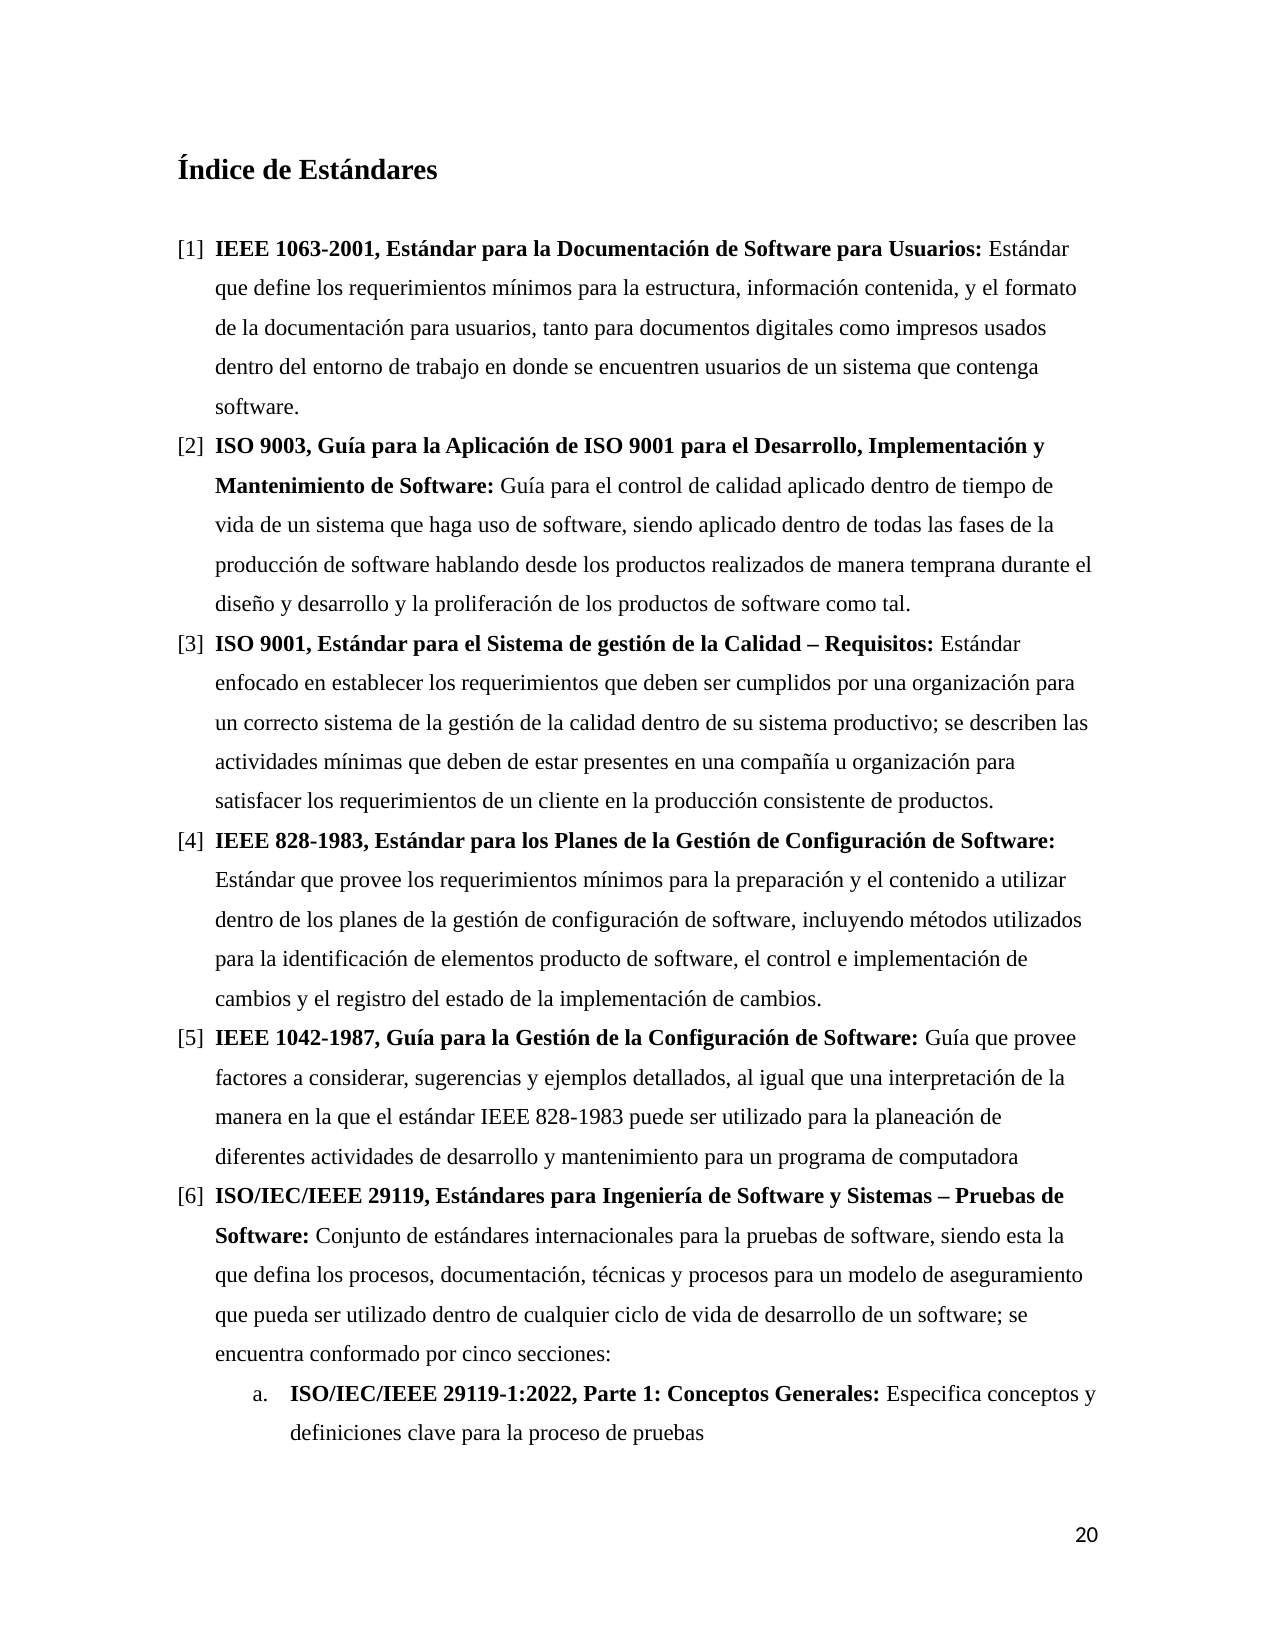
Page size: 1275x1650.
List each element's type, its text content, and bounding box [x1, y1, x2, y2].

list IEEE 1063-2001, Estándar para la Documentación de Software para Usuarios: Estándar que define los requerimientos mínimos para la estructura, información contenida, y el formato de la documentación para usuarios, tanto para documentos digitales como impresos usados dentro del entorno de trabajo en donde se encuentren usuarios de un sistema que contenga software. [177, 235, 1098, 419]
list IEEE 828-1983, Estándar para los Planes de la Gestión de Configuración de Software: Estándar que provee los requerimientos mínimos para la preparación y el contenido a utilizar dentro de los planes de la gestión de configuración de software, incluyendo métodos utilizados para la identificación de elementos producto de software, el control e implementación de cambios y el registro del estado de la implementación de cambios. [177, 827, 1098, 1011]
list ISO 9001, Estándar para el Sistema de gestión de la Calidad – Requisitos: Estándar enfocado en establecer los requerimientos que deben ser cumplidos por una organización para un correcto sistema de la gestión de la calidad dentro de su sistema productivo; se describen las actividades mínimas que deben de estar presentes en una compañía u organización para satisfacer los requerimientos de un cliente en la producción consistente de productos. [177, 629, 1098, 814]
subtitle Índice de Estándares [177, 152, 1098, 185]
list ISO/IEC/IEEE 29119, Estándares para Ingeniería de Software y Sistemas – Pruebas de Software: Conjunto de estándares internacionales para la pruebas de software, siendo esta la que defina los procesos, documentación, técnicas y procesos para un modelo de aseguramiento que pueda ser utilizado dentro de cualquier ciclo de vida de desarrollo de un software; se encuentra conformado por cinco secciones: [177, 1182, 1098, 1367]
list ISO/IEC/IEEE 29119-1:2022, Parte 1: Conceptos Generales: Especifica conceptos y definiciones clave para la proceso de pruebas [252, 1380, 1098, 1446]
list ISO 9003, Guía para la Aplicación de ISO 9001 para el Desarrollo, Implementación y Mantenimiento de Software: Guía para el control de calidad aplicado dentro de tiempo de vida de un sistema que haga uso de software, siendo aplicado dentro de todas las fases de la producción de software hablando desde los productos realizados de manera temprana durante el diseño y desarrollo y la proliferación de los productos de software como tal. [177, 432, 1098, 616]
list IEEE 1042-1987, Guía para la Gestión de la Configuración de Software: Guía que provee factores a considerar, sugerencias y ejemplos detallados, al igual que una interpretación de la manera en la que el estándar IEEE 828-1983 puede ser utilizado para la planeación de diferentes actividades de desarrollo y mantenimiento para un programa de computadora [177, 1024, 1098, 1169]
